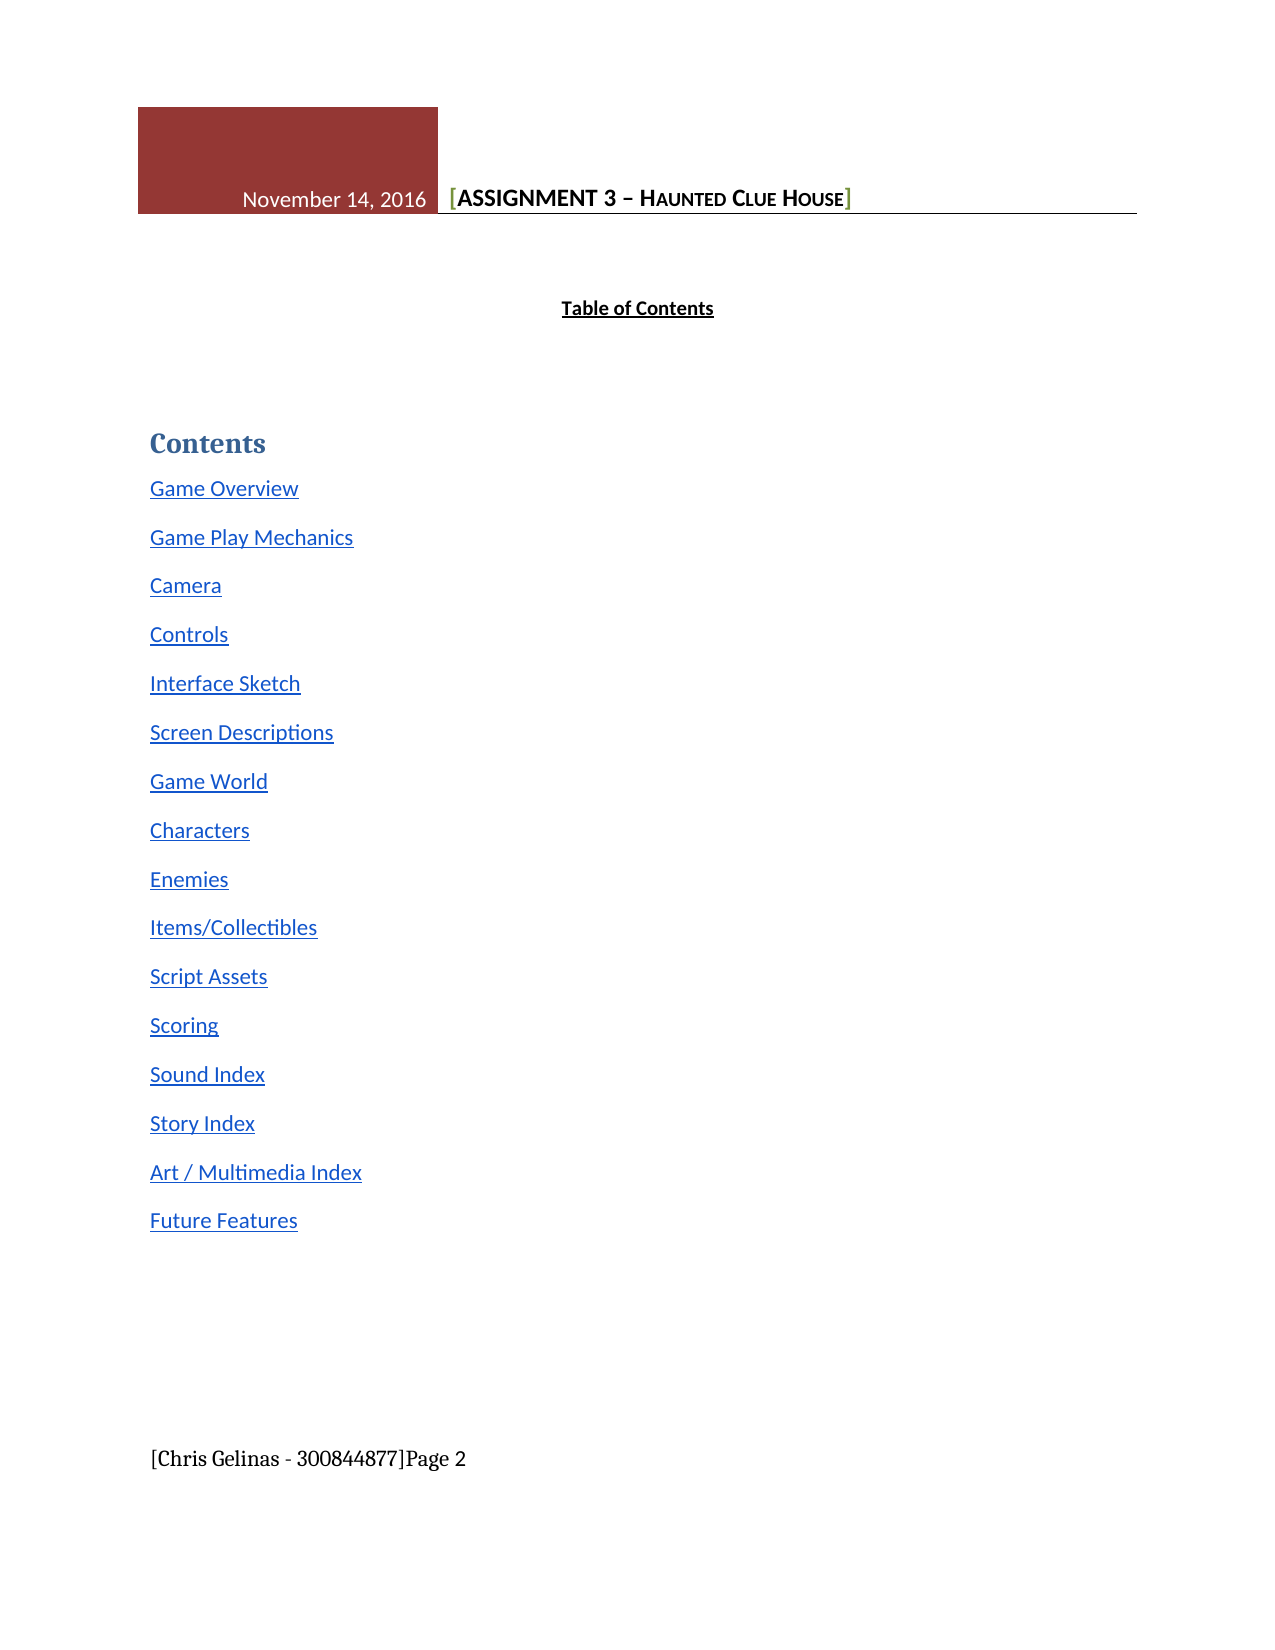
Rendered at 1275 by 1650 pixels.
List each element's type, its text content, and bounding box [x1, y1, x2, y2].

text Enemies [150, 865, 1125, 893]
text Contents [150, 427, 1125, 461]
text Art / Multimedia Index [150, 1158, 1125, 1186]
text Future Features [150, 1207, 1125, 1235]
text Screen Descriptions [150, 718, 1125, 746]
text Table of Contents [150, 295, 1125, 320]
text Game World [150, 767, 1125, 795]
text Interface Sketch [150, 669, 1125, 697]
text Controls [150, 620, 1125, 648]
text Scoring [150, 1011, 1125, 1039]
text Game Play Mechanics [150, 523, 1125, 551]
text Script Assets [150, 962, 1125, 990]
text Camera [150, 572, 1125, 599]
text Sound Index [150, 1060, 1125, 1088]
text Items/Collectibles [150, 913, 1125, 942]
text Characters [150, 816, 1125, 844]
text Story Index [150, 1109, 1125, 1137]
text Game Overview [150, 474, 1125, 502]
